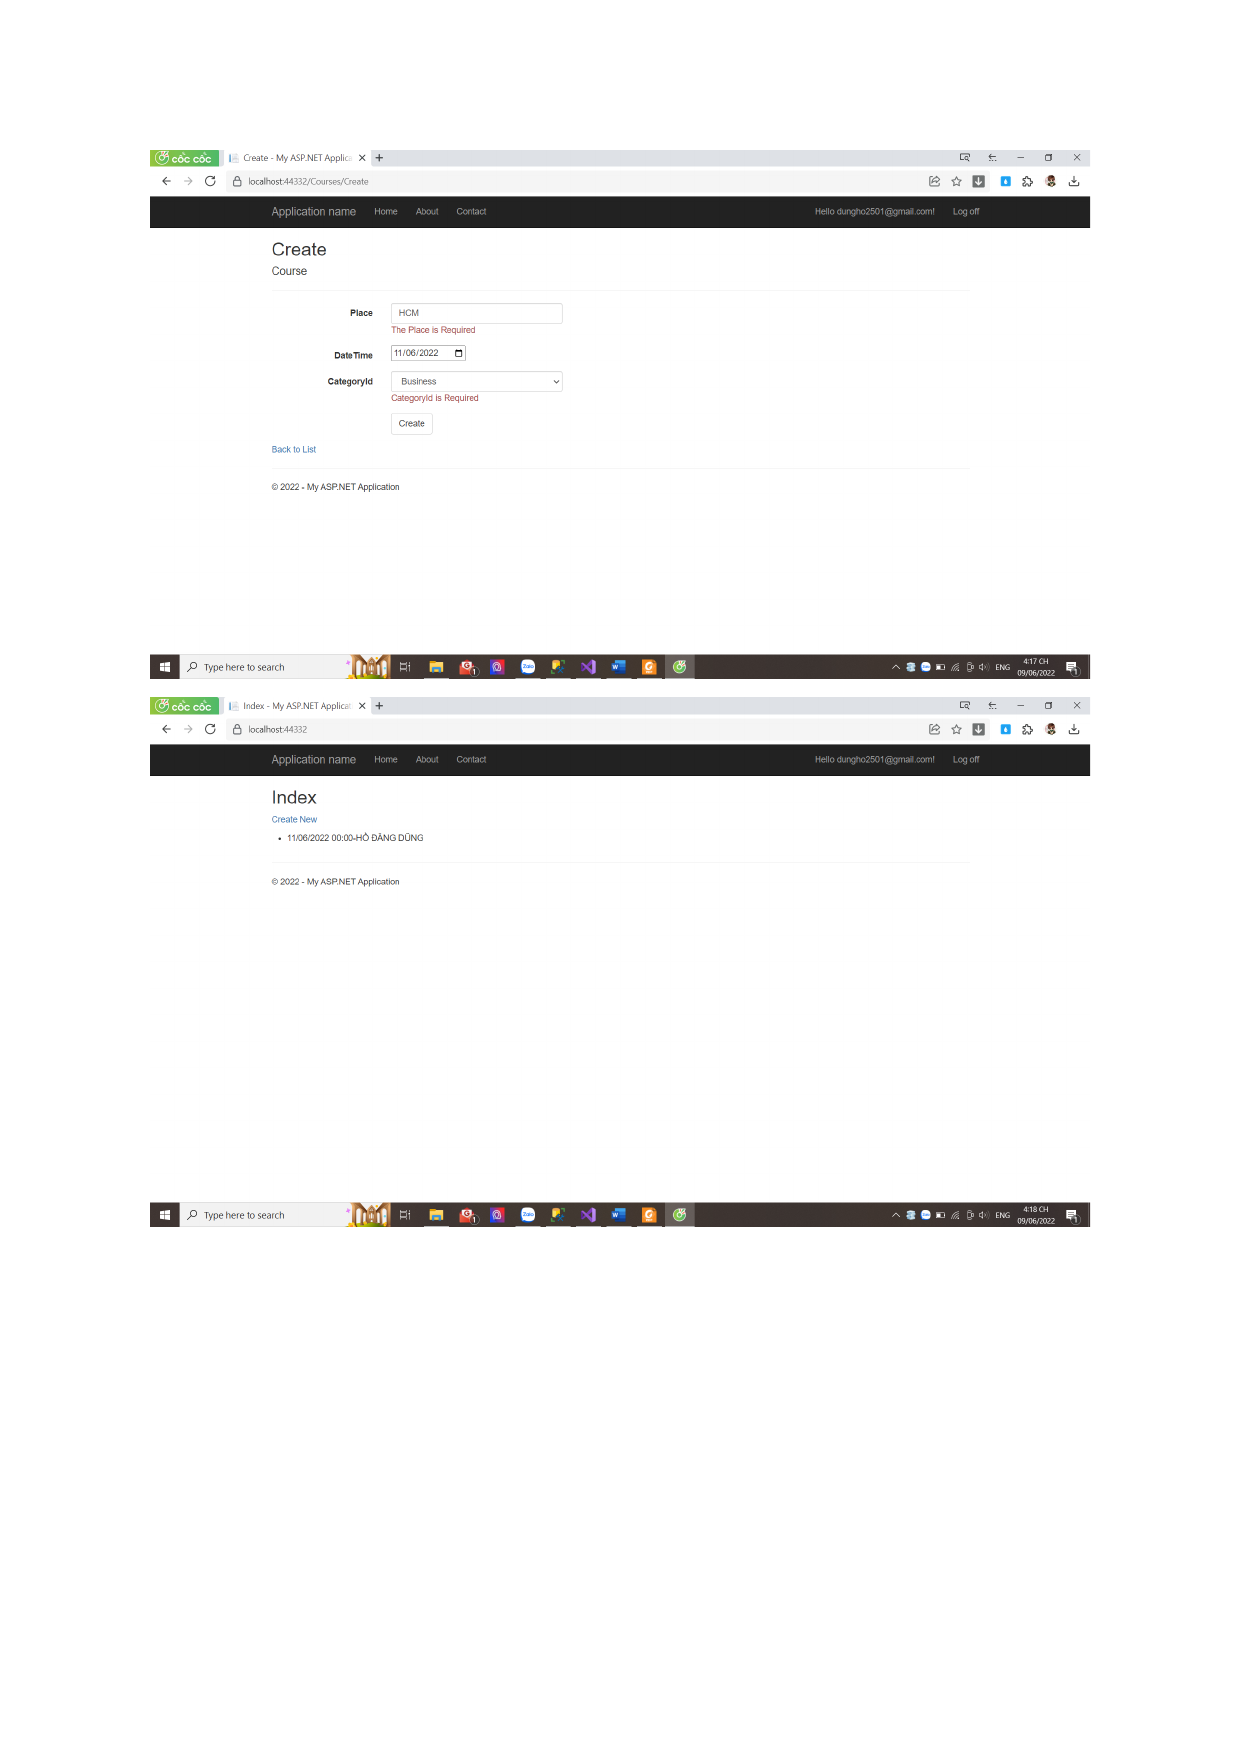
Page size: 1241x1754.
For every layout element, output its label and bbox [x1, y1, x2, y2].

picture [150, 150, 1091, 679]
picture [150, 697, 1091, 1227]
